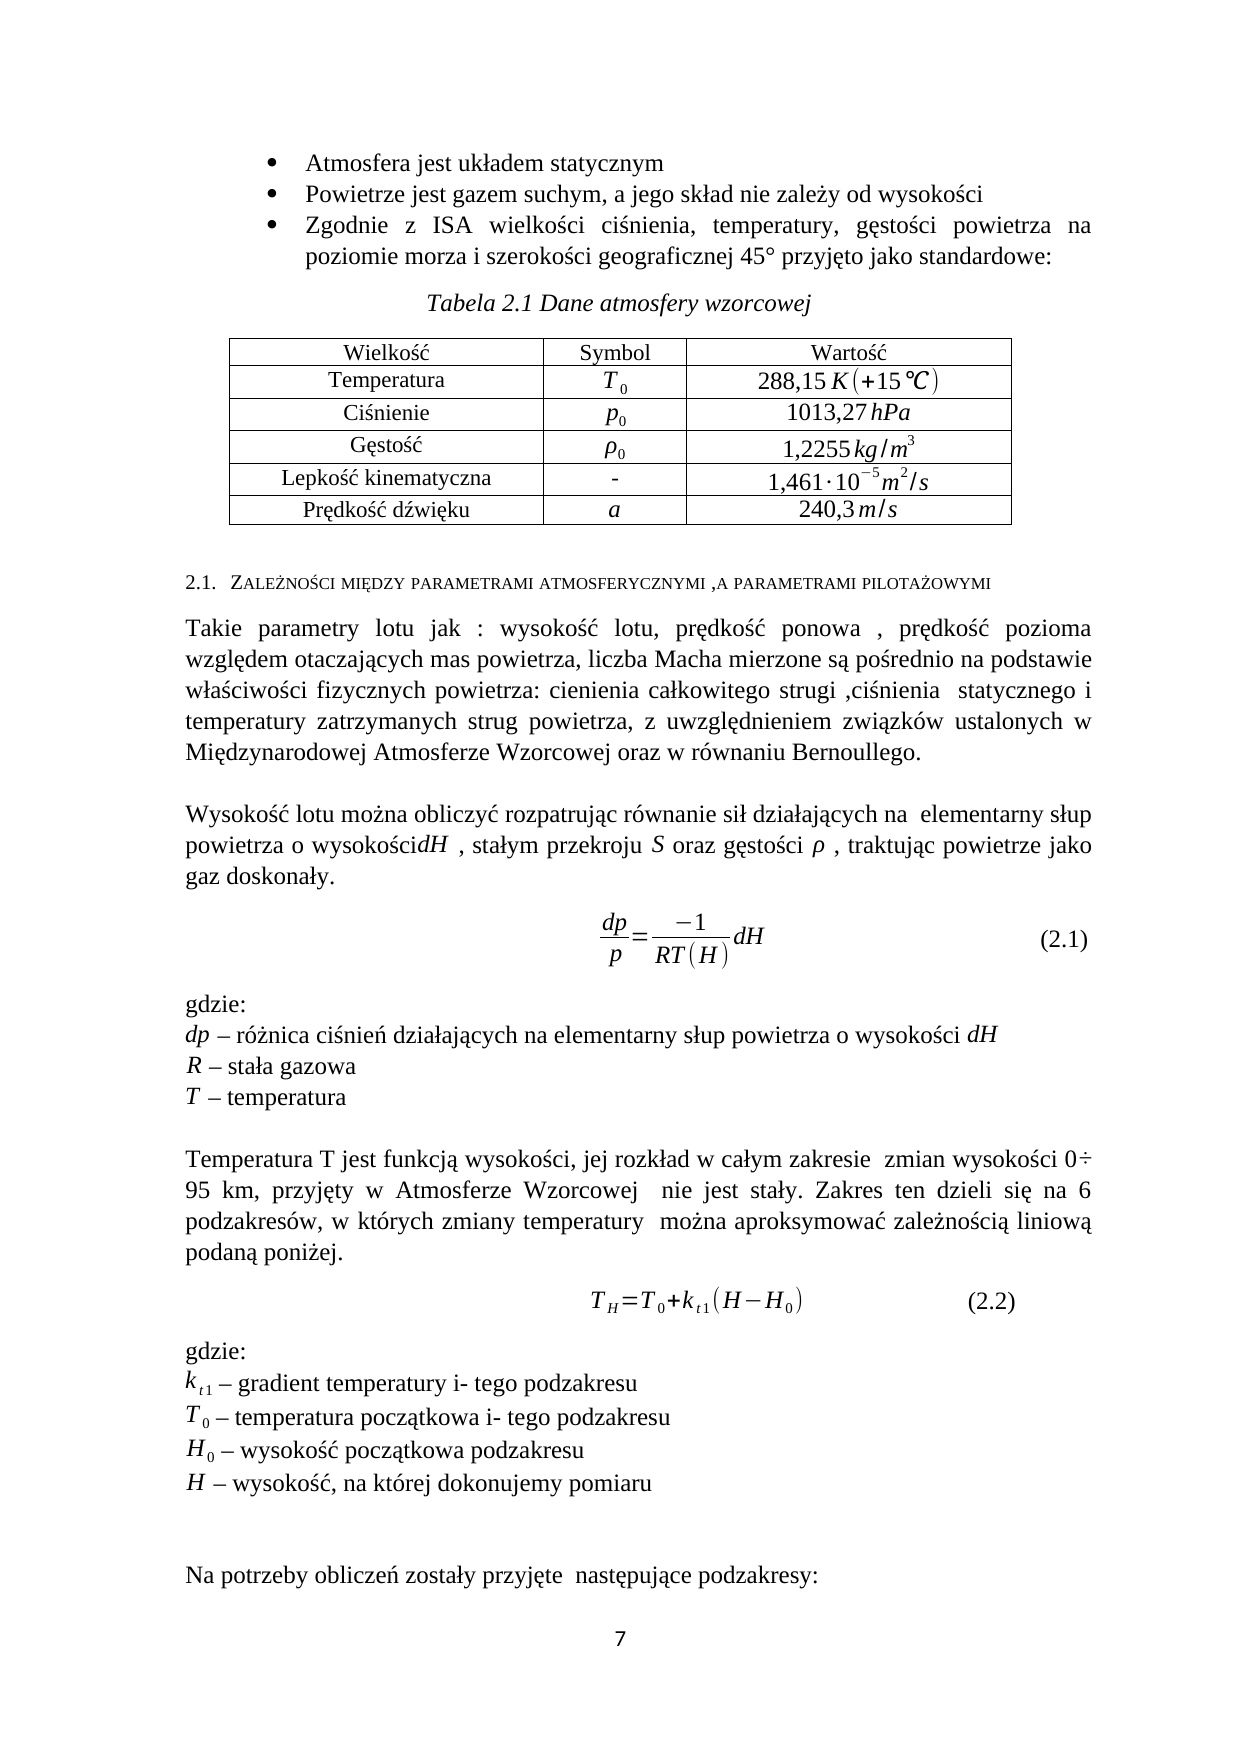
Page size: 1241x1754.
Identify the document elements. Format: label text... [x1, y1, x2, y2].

text – stała gazowa [185, 1051, 1093, 1080]
list Atmosfera jest układem statycznym [268, 148, 1093, 176]
text – temperatura [185, 1082, 1093, 1111]
table_cell [687, 431, 1011, 463]
text Tabela 2.1 Dane atmosfery wzorcowej [148, 288, 1093, 317]
table_cell [544, 366, 686, 398]
list Zgodnie z ISA wielkości ciśnienia, temperatury, gęstości powietrza na poziomie morza i szerokości geograficznej 45° przyjęto jako standardowe: [268, 210, 1093, 269]
text Na potrzeby obliczeń zostały przyjęte następujące podzakresy: [185, 1561, 1093, 1589]
text (2.2) [516, 1285, 1093, 1317]
text Takie parametry lotu jak : wysokość lotu, prędkość ponowa , prędkość pozioma względem otaczających mas powietrza, liczba Macha mierzone są pośrednio na podstawie właściwości fizycznych powietrza: cienienia całkowitego strugi ,ciśnienia statycznego i temperatury zatrzymanych strug powietrza, z uwzględnieniem związków ustalonych w Międzynarodowej Atmosferze Wzorcowej oraz w równaniu Bernoullego. [185, 613, 1093, 766]
table_cell [544, 431, 686, 463]
table_cell [687, 496, 1011, 524]
text – różnica ciśnień działających na elementarny słup powietrza o wysokości [185, 1020, 1093, 1049]
text – wysokość początkowa podzakresu [185, 1434, 1093, 1466]
table_cell [544, 399, 686, 430]
list (2.1) [599, 909, 1093, 970]
table_cell [687, 464, 1011, 495]
text gdzie: [185, 989, 1093, 1018]
table_cell Prędkość dźwięku [230, 496, 543, 524]
table_cell Gęstość [230, 431, 543, 463]
text Wysokość lotu można obliczyć rozpatrując równanie sił działających na elementarny słup powietrza o wysokości , stałym przekroju oraz gęstości , traktując powietrze jako gaz doskonały. [185, 799, 1093, 890]
table_cell [544, 496, 686, 524]
text gdzie: [185, 1336, 1093, 1364]
table_header Wartość [687, 339, 1011, 365]
text Zależności między parametrami atmosferycznymi ,a parametrami pilotażowymi [185, 570, 1093, 594]
text – gradient temperatury i- tego podzakresu [185, 1367, 1093, 1398]
table_header Symbol [544, 339, 686, 365]
text – temperatura początkowa i- tego podzakresu [185, 1401, 1093, 1432]
table_cell Temperatura [230, 366, 543, 398]
list Powietrze jest gazem suchym, a jego skład nie zależy od wysokości [268, 179, 1093, 207]
text – wysokość, na której dokonujemy pomiaru [185, 1468, 1093, 1497]
table_cell [687, 399, 1011, 430]
table_cell [687, 366, 1011, 398]
table_header Wielkość [230, 339, 543, 365]
table_cell - [544, 464, 686, 495]
table_cell Ciśnienie [230, 399, 543, 430]
table_cell Lepkość kinematyczna [230, 464, 543, 495]
text Temperatura T jest funkcją wysokości, jej rozkład w całym zakresie zmian wysokości 095 km, przyjęty w Atmosferze Wzorcowej nie jest stały. Zakres ten dzieli się na 6 podzakresów, w których zmiany temperatury można aproksymować zależnością liniową podaną poniżej. [185, 1144, 1093, 1266]
